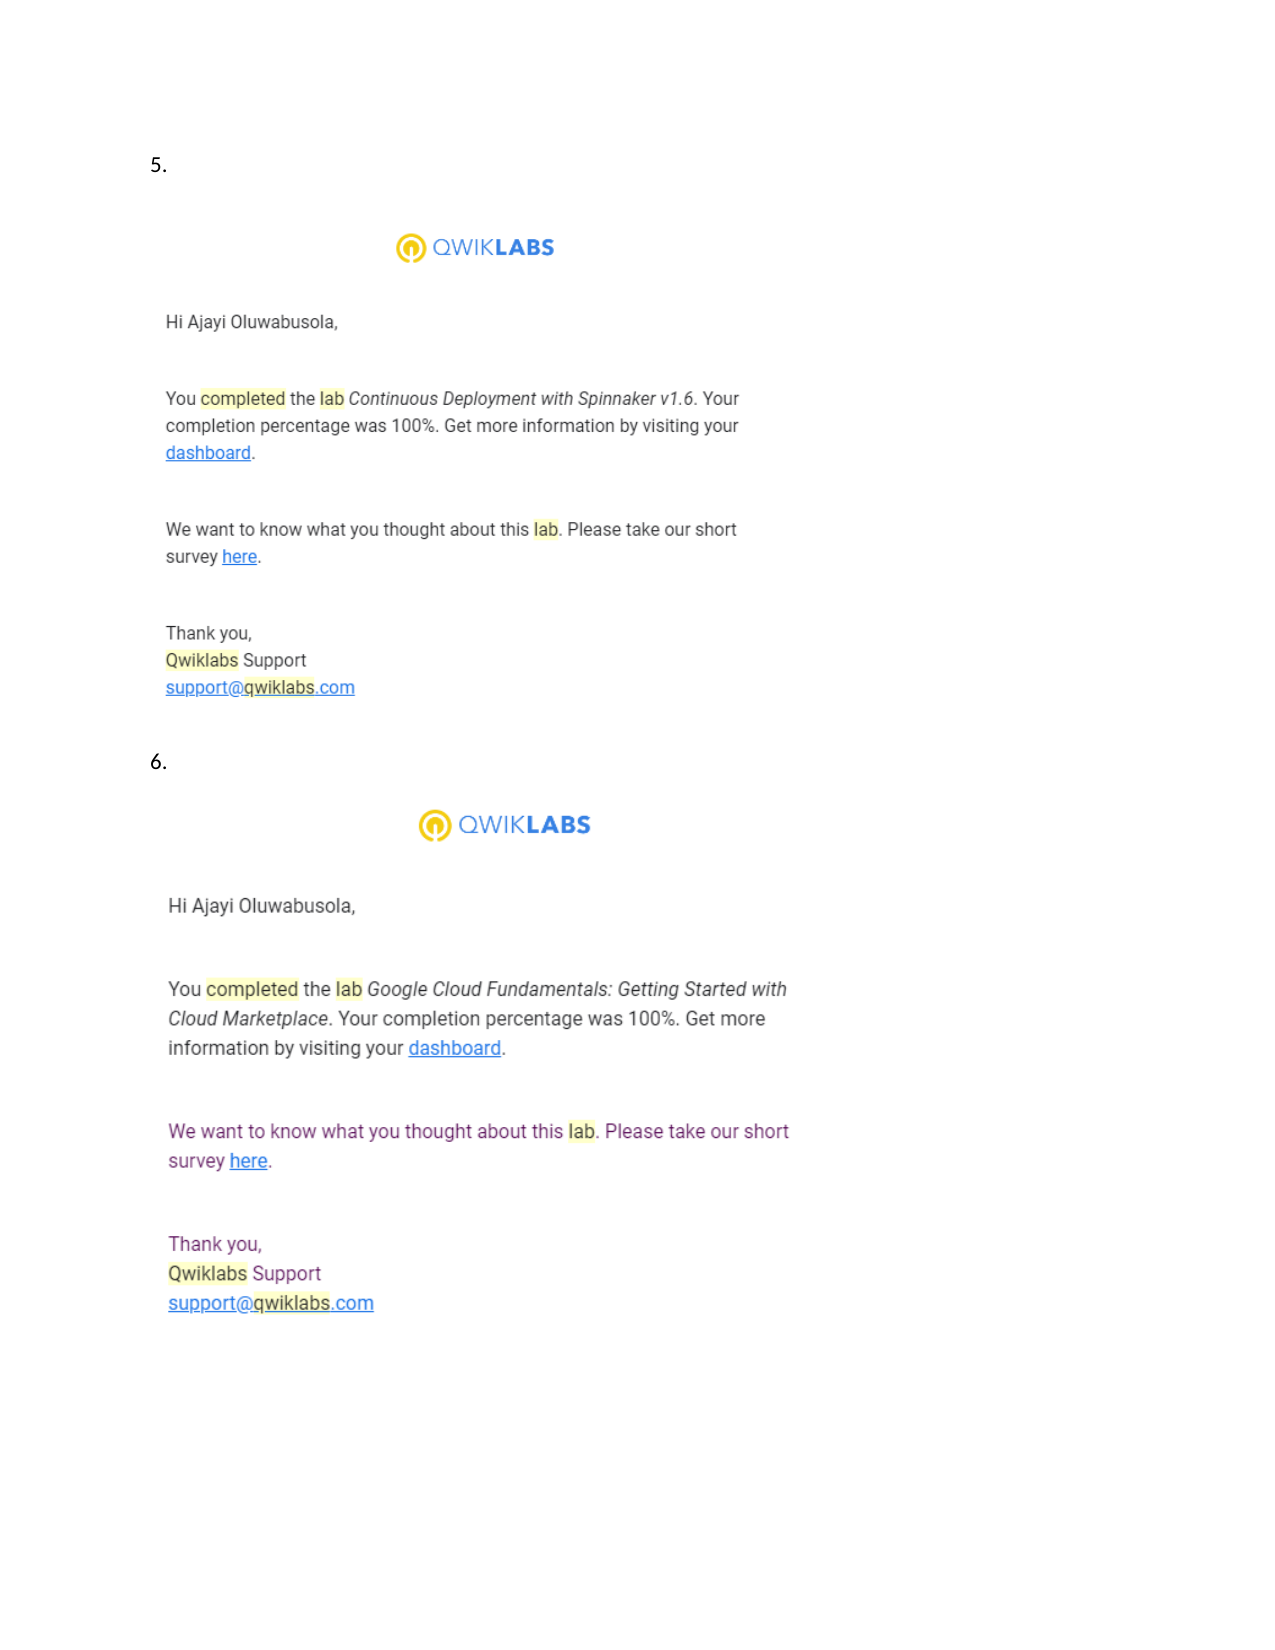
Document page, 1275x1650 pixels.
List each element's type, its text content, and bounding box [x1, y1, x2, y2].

text 5. [150, 150, 1125, 178]
text 6. [150, 747, 1125, 776]
picture [150, 203, 780, 723]
picture [150, 800, 830, 1354]
